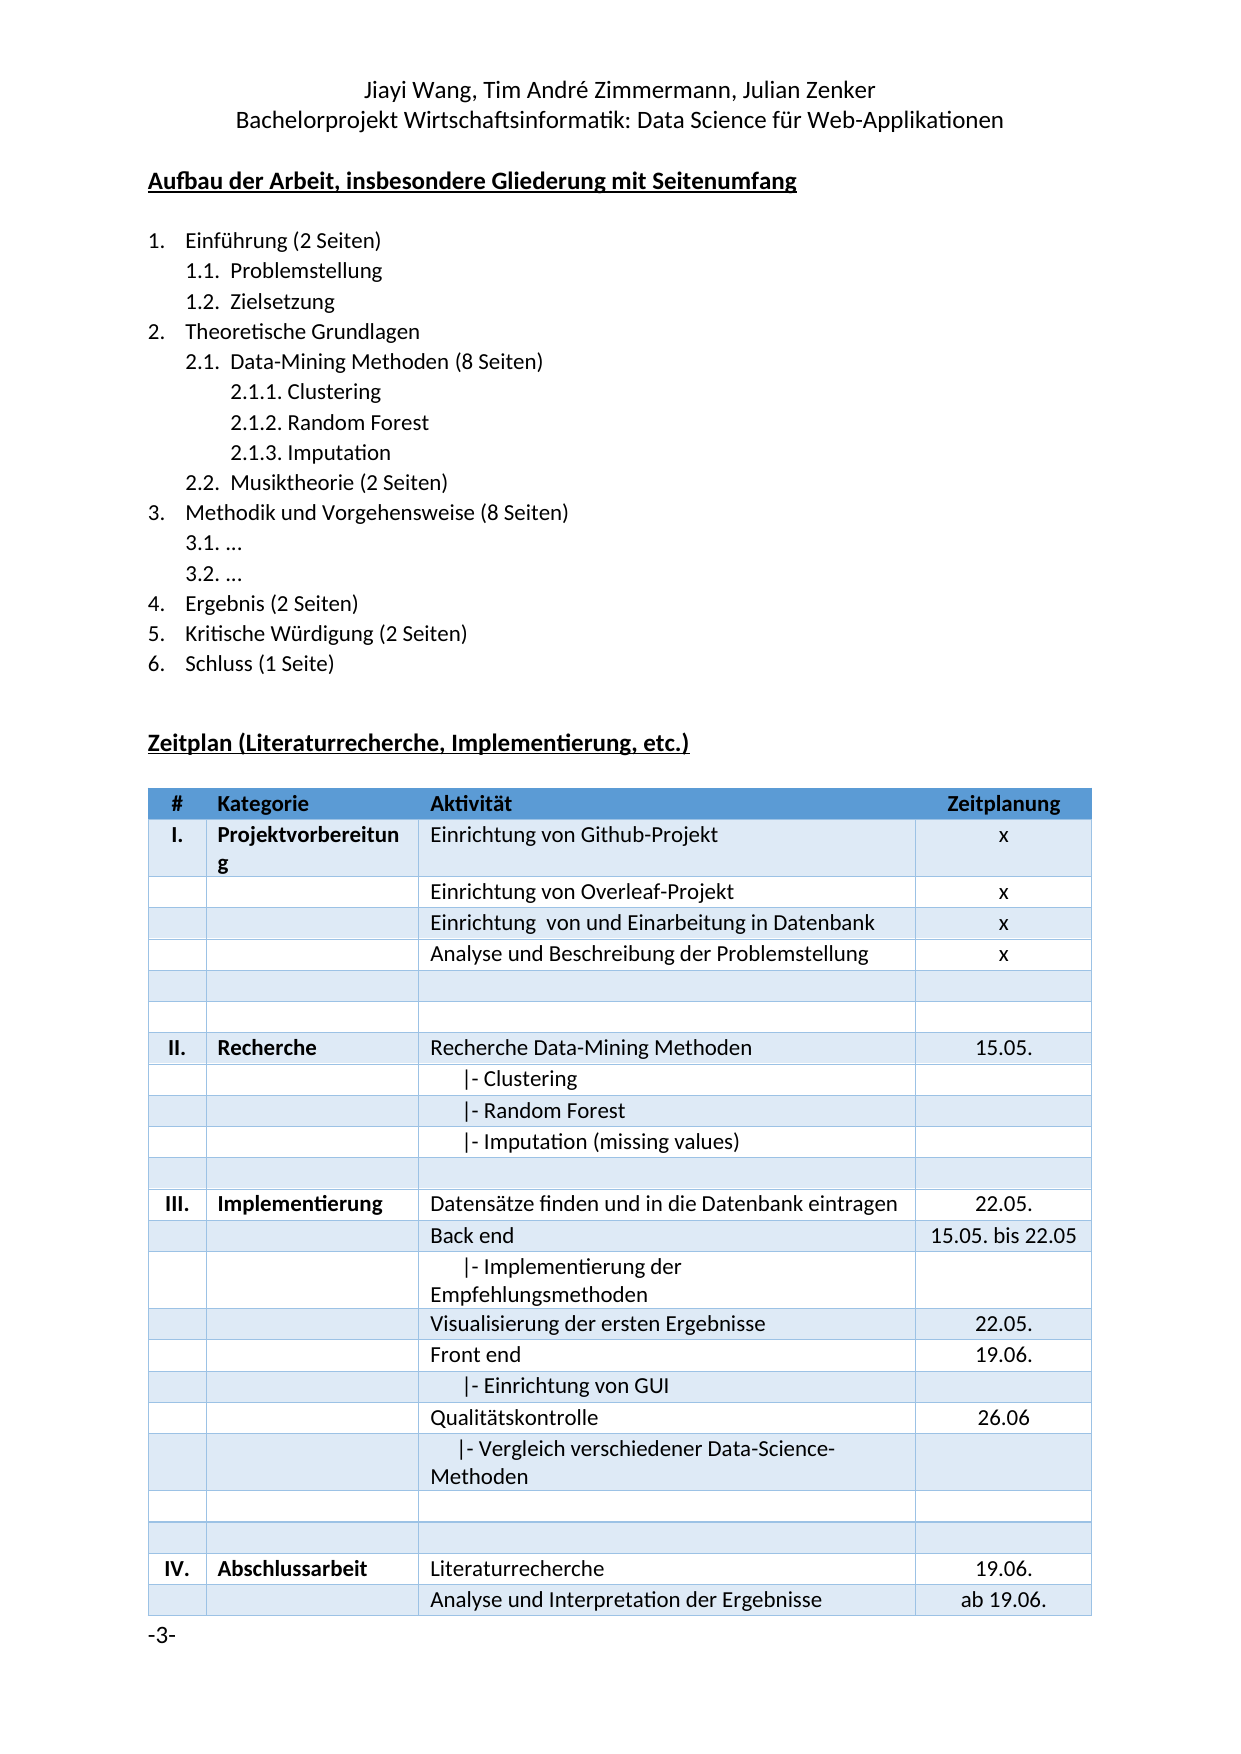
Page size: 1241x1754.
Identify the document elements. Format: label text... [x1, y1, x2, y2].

table_cell [149, 1403, 206, 1433]
table_cell Einrichtung von Github-Projekt [419, 820, 915, 876]
table_cell III. [149, 1190, 206, 1220]
table_cell [207, 1372, 418, 1402]
table_cell [149, 940, 206, 970]
table_cell 19.06. [916, 1340, 1091, 1371]
table_cell [207, 1585, 418, 1615]
table_cell [207, 1002, 418, 1032]
table_cell Einrichtung von und Einarbeitung in Datenbank [419, 908, 915, 938]
table_cell [149, 1523, 206, 1553]
table_cell [149, 1434, 206, 1490]
table_cell x [916, 940, 1091, 970]
table_cell |- Einrichtung von GUI [419, 1372, 915, 1402]
list 3.2. ... [185, 559, 1093, 587]
table_cell Analyse und Beschreibung der Problemstellung [419, 940, 915, 970]
table_cell [419, 1523, 915, 1553]
table_cell [916, 1523, 1091, 1553]
table_cell [149, 1585, 206, 1615]
table_cell [916, 1491, 1091, 1521]
list Schluss (1 Seite) [148, 649, 1093, 677]
table_cell [149, 1252, 206, 1308]
table_cell 26.06 [916, 1403, 1091, 1433]
table_cell [149, 1372, 206, 1402]
table_cell [149, 971, 206, 1001]
table_cell [207, 1491, 418, 1521]
table_cell [916, 1158, 1091, 1188]
table_cell Abschlussarbeit [207, 1554, 418, 1584]
table_cell [207, 1340, 418, 1371]
table_cell [149, 1065, 206, 1095]
table_cell |- Clustering [419, 1065, 915, 1095]
list Kritische Würdigung (2 Seiten) [148, 619, 1093, 647]
table_cell |- Random Forest [419, 1096, 915, 1126]
table_cell Qualitätskontrolle [419, 1403, 915, 1433]
list Zielsetzung [185, 287, 1093, 315]
table_cell Einrichtung von Overleaf-Projekt [419, 877, 915, 907]
table_cell Back end [419, 1221, 915, 1251]
table_cell 15.05. [916, 1033, 1091, 1063]
table_cell [149, 1002, 206, 1032]
table_cell [207, 1434, 418, 1490]
table_cell [149, 1221, 206, 1251]
table_header Kategorie [207, 789, 418, 819]
table_cell [207, 1252, 418, 1308]
list Ergebnis (2 Seiten) [148, 589, 1093, 617]
table_cell |- Imputation (missing values) [419, 1127, 915, 1157]
list Data-Mining Methoden (8 Seiten) 2.1.1. Clustering 2.1.2. Random Forest [185, 347, 1093, 436]
table_cell [419, 1158, 915, 1188]
table_cell [207, 1309, 418, 1339]
table_cell x [916, 908, 1091, 938]
table_cell [149, 1127, 206, 1157]
text Aufbau der Arbeit, insbesondere Gliederung mit Seitenumfang [148, 165, 1093, 196]
table_cell [207, 1065, 418, 1095]
table_cell ab 19.06. [916, 1585, 1091, 1615]
table_cell [149, 1340, 206, 1371]
table_cell [207, 940, 418, 970]
table_cell [916, 971, 1091, 1001]
table_cell Literaturrecherche [419, 1554, 915, 1584]
table_cell 15.05. bis 22.05 [916, 1221, 1091, 1251]
table_cell Analyse und Interpretation der Ergebnisse [419, 1585, 915, 1615]
table_cell [207, 1523, 418, 1553]
table_cell [149, 877, 206, 907]
table_header # [149, 789, 206, 819]
table_cell [207, 1158, 418, 1188]
table_cell [149, 1158, 206, 1188]
table_cell [207, 1403, 418, 1433]
table_cell [419, 971, 915, 1001]
table_cell [419, 1002, 915, 1032]
table_cell 19.06. [916, 1554, 1091, 1584]
table_cell 22.05. [916, 1190, 1091, 1220]
table_cell [207, 1127, 418, 1157]
table_header Aktivität [419, 789, 915, 819]
table_cell Implementierung [207, 1190, 418, 1220]
table_cell |- Implementierung der Empfehlungsmethoden [419, 1252, 915, 1308]
list Musiktheorie (2 Seiten) [185, 468, 1093, 496]
table_cell [916, 1127, 1091, 1157]
table_cell |- Vergleich verschiedener Data-Science-Methoden [419, 1434, 915, 1490]
table_cell [207, 1096, 418, 1126]
table_cell Front end [419, 1340, 915, 1371]
table_cell [207, 971, 418, 1001]
table_cell [916, 1434, 1091, 1490]
table_cell Datensätze finden und in die Datenbank eintragen [419, 1190, 915, 1220]
table_cell Visualisierung der ersten Ergebnisse [419, 1309, 915, 1339]
table_cell [916, 1252, 1091, 1308]
table_cell [149, 908, 206, 938]
table_cell x [916, 820, 1091, 876]
list Problemstellung [185, 257, 1093, 284]
table_cell IV. [149, 1554, 206, 1584]
list Theoretische Grundlagen [148, 317, 1093, 345]
text Zeitplan (Literaturrecherche, Implementierung, etc.) [148, 727, 1093, 757]
table_cell [207, 1221, 418, 1251]
table_cell [149, 1491, 206, 1521]
table_cell I. [149, 820, 206, 876]
table_cell [916, 1002, 1091, 1032]
table_cell [419, 1491, 915, 1521]
table_cell II. [149, 1033, 206, 1063]
table_cell Projektvorbereitung [207, 820, 418, 876]
table_cell Recherche [207, 1033, 418, 1063]
table_cell [207, 877, 418, 907]
table_cell [149, 1309, 206, 1339]
list Methodik und Vorgehensweise (8 Seiten) [148, 498, 1093, 526]
table_cell [916, 1065, 1091, 1095]
list Einführung (2 Seiten) [148, 226, 1093, 254]
table_cell Recherche Data-Mining Methoden [419, 1033, 915, 1063]
list 2.1.3. Imputation [230, 438, 1093, 466]
list 3.1. ... [185, 528, 1093, 556]
table_cell [149, 1096, 206, 1126]
table_cell [207, 908, 418, 938]
table_header Zeitplanung [916, 789, 1091, 819]
table_cell [916, 1372, 1091, 1402]
table_cell 22.05. [916, 1309, 1091, 1339]
table_cell x [916, 877, 1091, 907]
table_cell [916, 1096, 1091, 1126]
